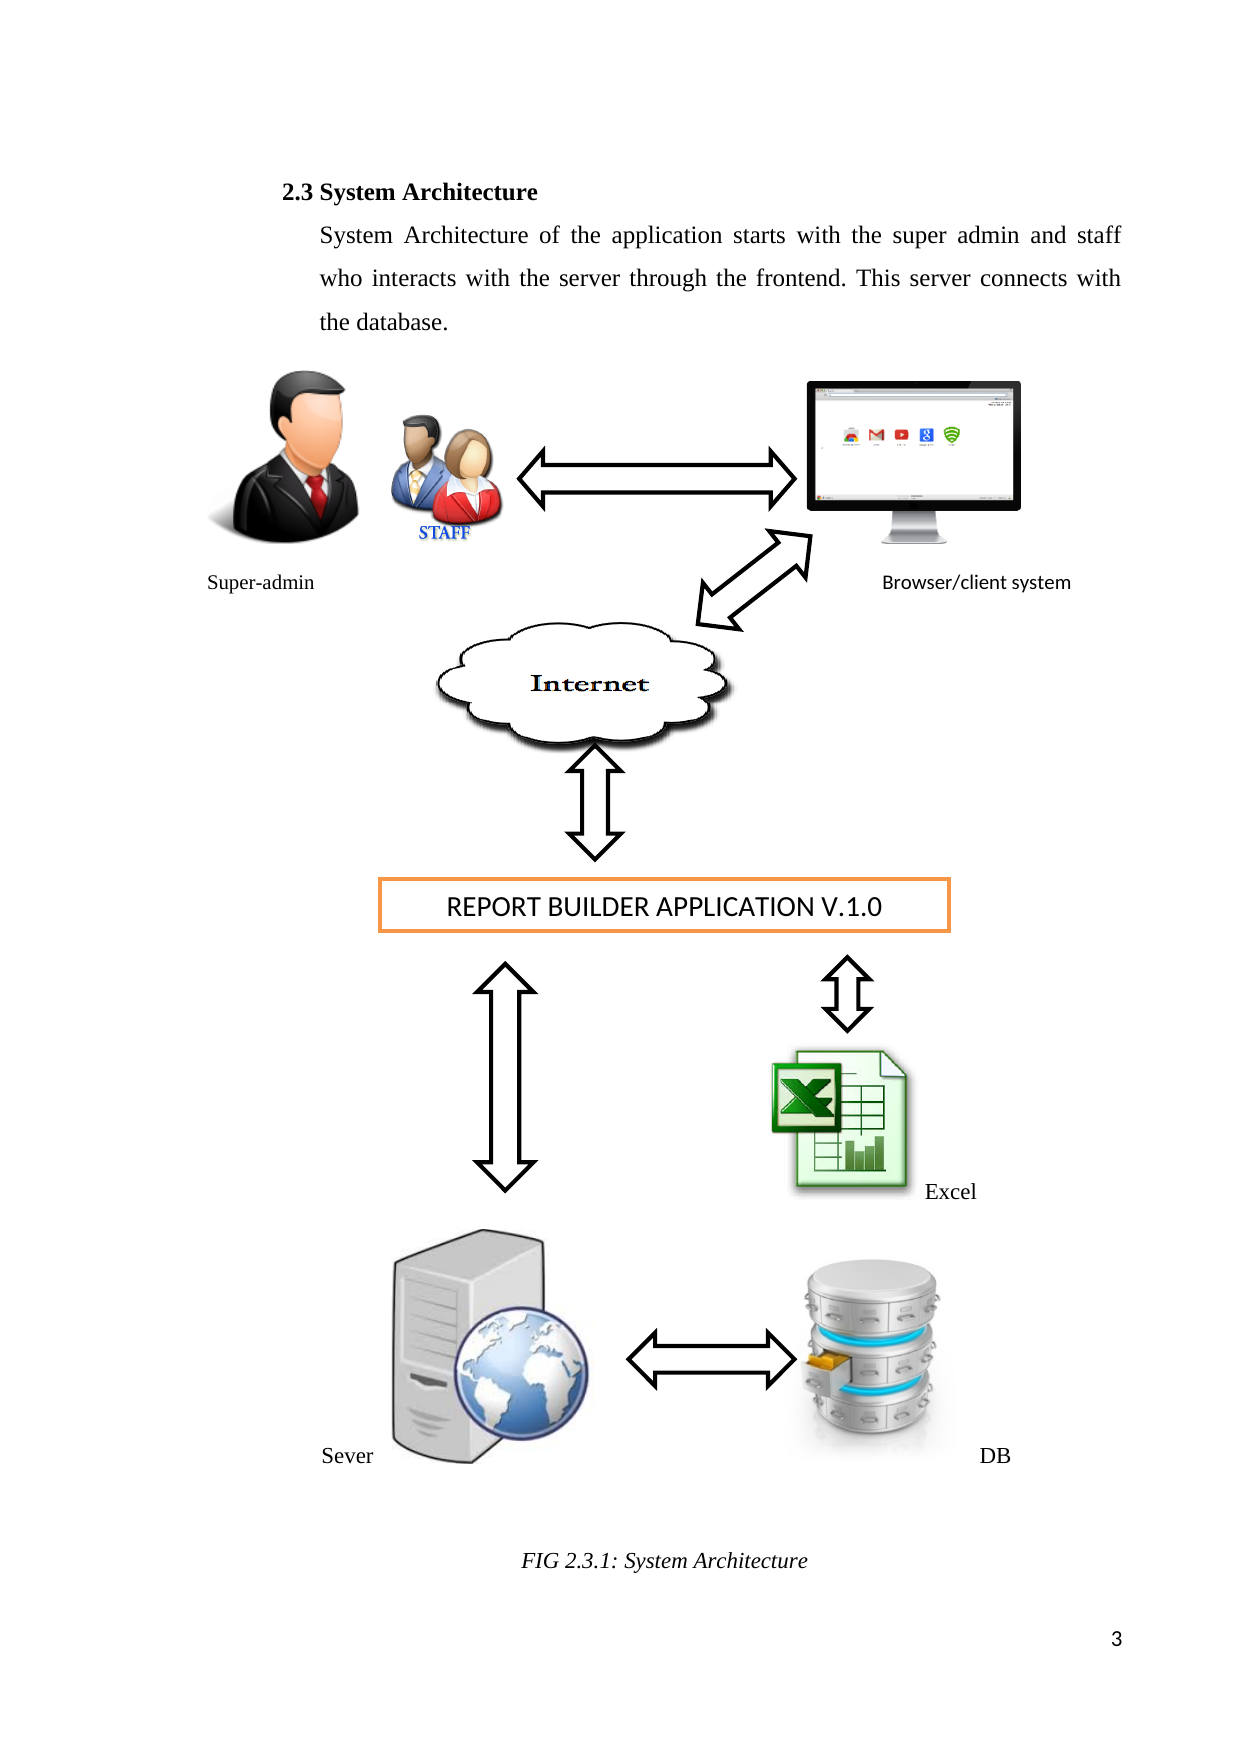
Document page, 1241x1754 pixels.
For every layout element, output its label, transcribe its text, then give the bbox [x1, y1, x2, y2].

text Super-admin Browser/client system [207, 569, 739, 594]
picture [206, 370, 512, 544]
picture [806, 381, 1021, 544]
picture [759, 1255, 980, 1464]
list System Architecture of the application starts with the super admin and staff who interacts with the server through the frontend. This server connects with the database. [319, 220, 1122, 335]
picture [768, 1043, 925, 1200]
picture [734, 618, 740, 625]
text Excel [207, 1043, 1122, 1205]
text Super-admin Browser/client system [765, 569, 1122, 594]
picture [373, 1229, 608, 1464]
list System Architecture [282, 177, 1122, 206]
picture [431, 618, 740, 754]
text FIG 2.3.1: System Architecture [207, 1547, 1122, 1573]
